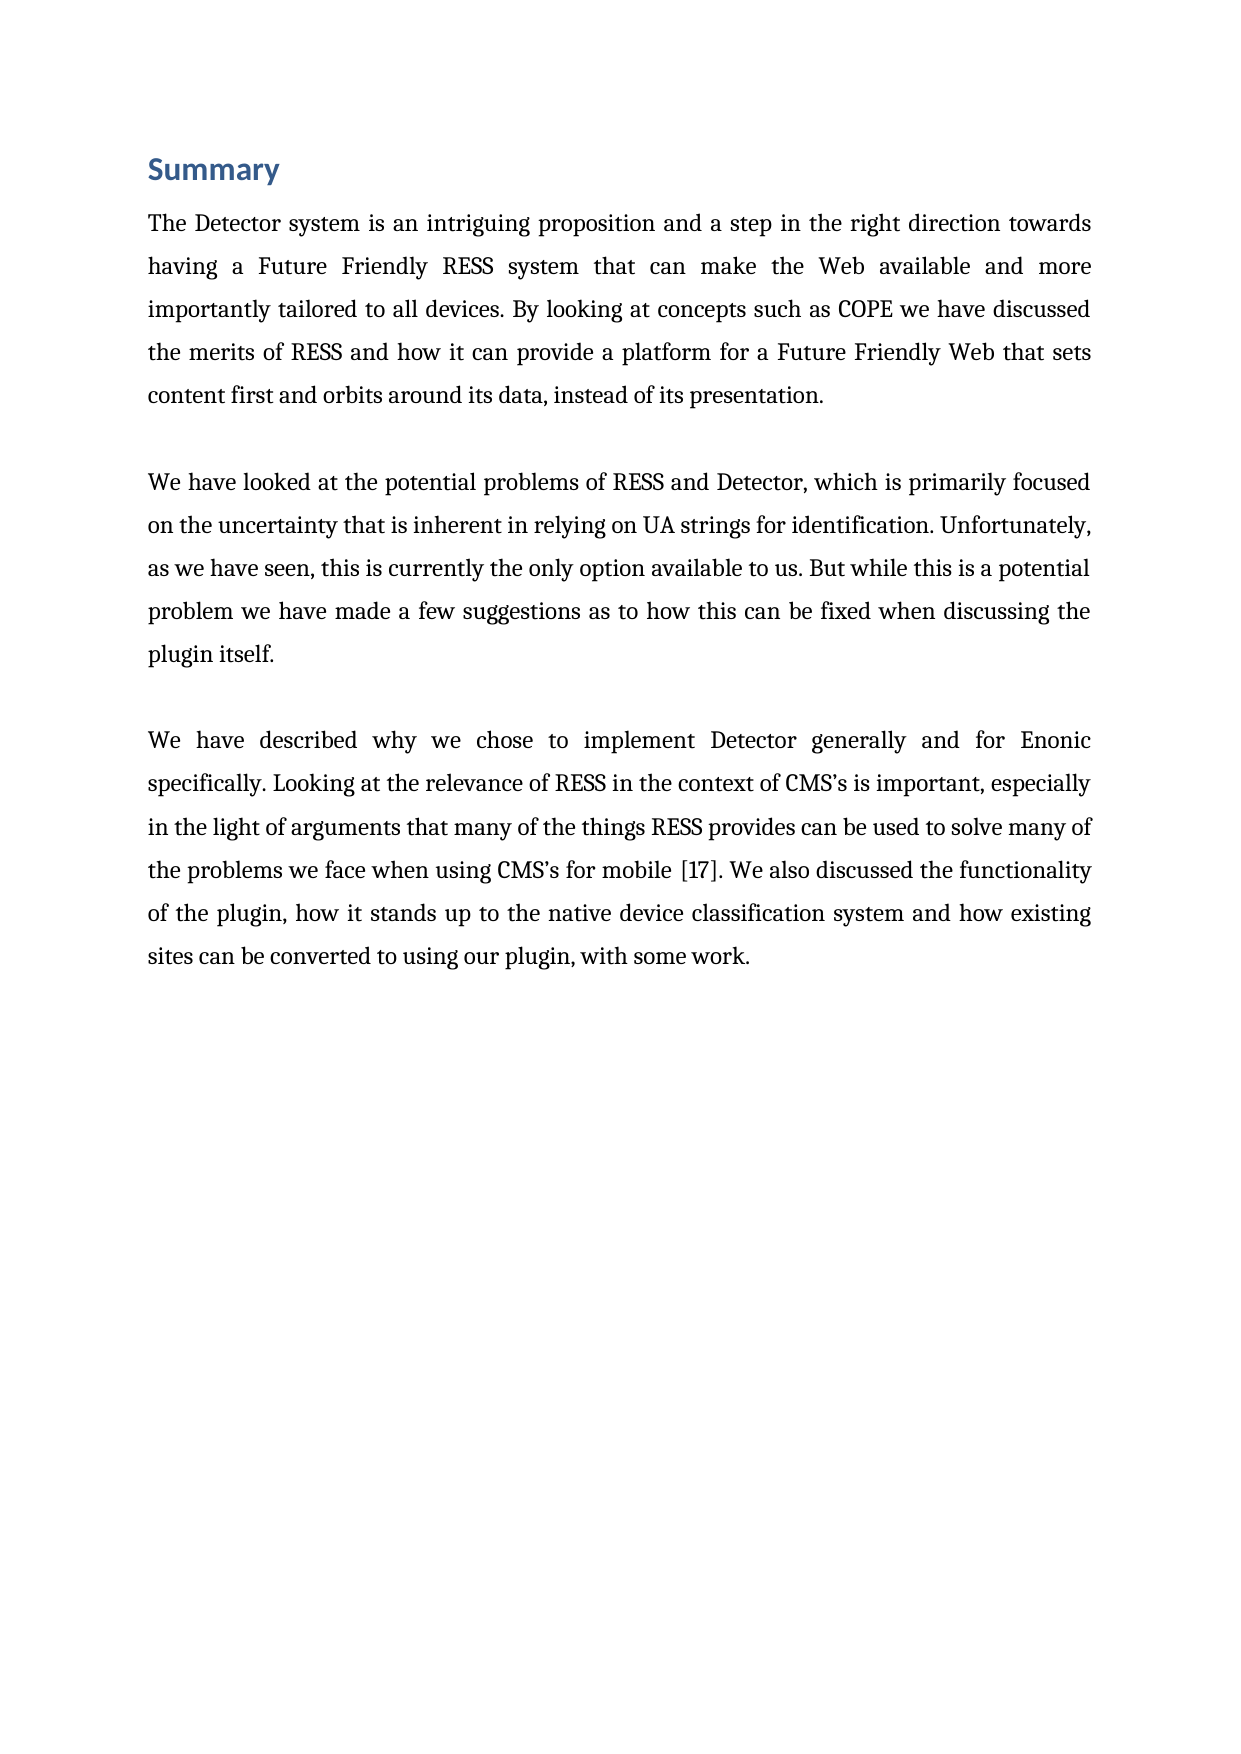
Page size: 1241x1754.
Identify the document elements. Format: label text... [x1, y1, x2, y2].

text The Detector system is an intriguing proposition and a step in the right direction towards having a Future Friendly RESS system that can make the Web available and more importantly tailored to all devices. By looking at concepts such as COPE we have discussed the merits of RESS and how it can provide a platform for a Future Friendly Web that sets content first and orbits around its data, instead of its presentation. [148, 209, 1092, 410]
text We have described why we chose to implement Detector generally and for Enonic specifically. Looking at the relevance of RESS in the context of CMS’s is important, especially in the light of arguments that many of the things RESS provides can be used to solve many of the problems we face when using CMS’s for mobile [17]. We also discussed the functionality of the plugin, how it stands up to the native device classification system and how existing sites can be converted to using our plugin, with some work. [148, 726, 1092, 971]
text We have looked at the potential problems of RESS and Detector, which is primarily focused on the uncertainty that is inherent in relying on UA strings for identification. Unfortunately, as we have seen, this is currently the only option available to us. But while this is a potential problem we have made a few suggestions as to how this can be fixed when discussing the plugin itself. [148, 467, 1092, 669]
subtitle Summary [148, 148, 1092, 188]
